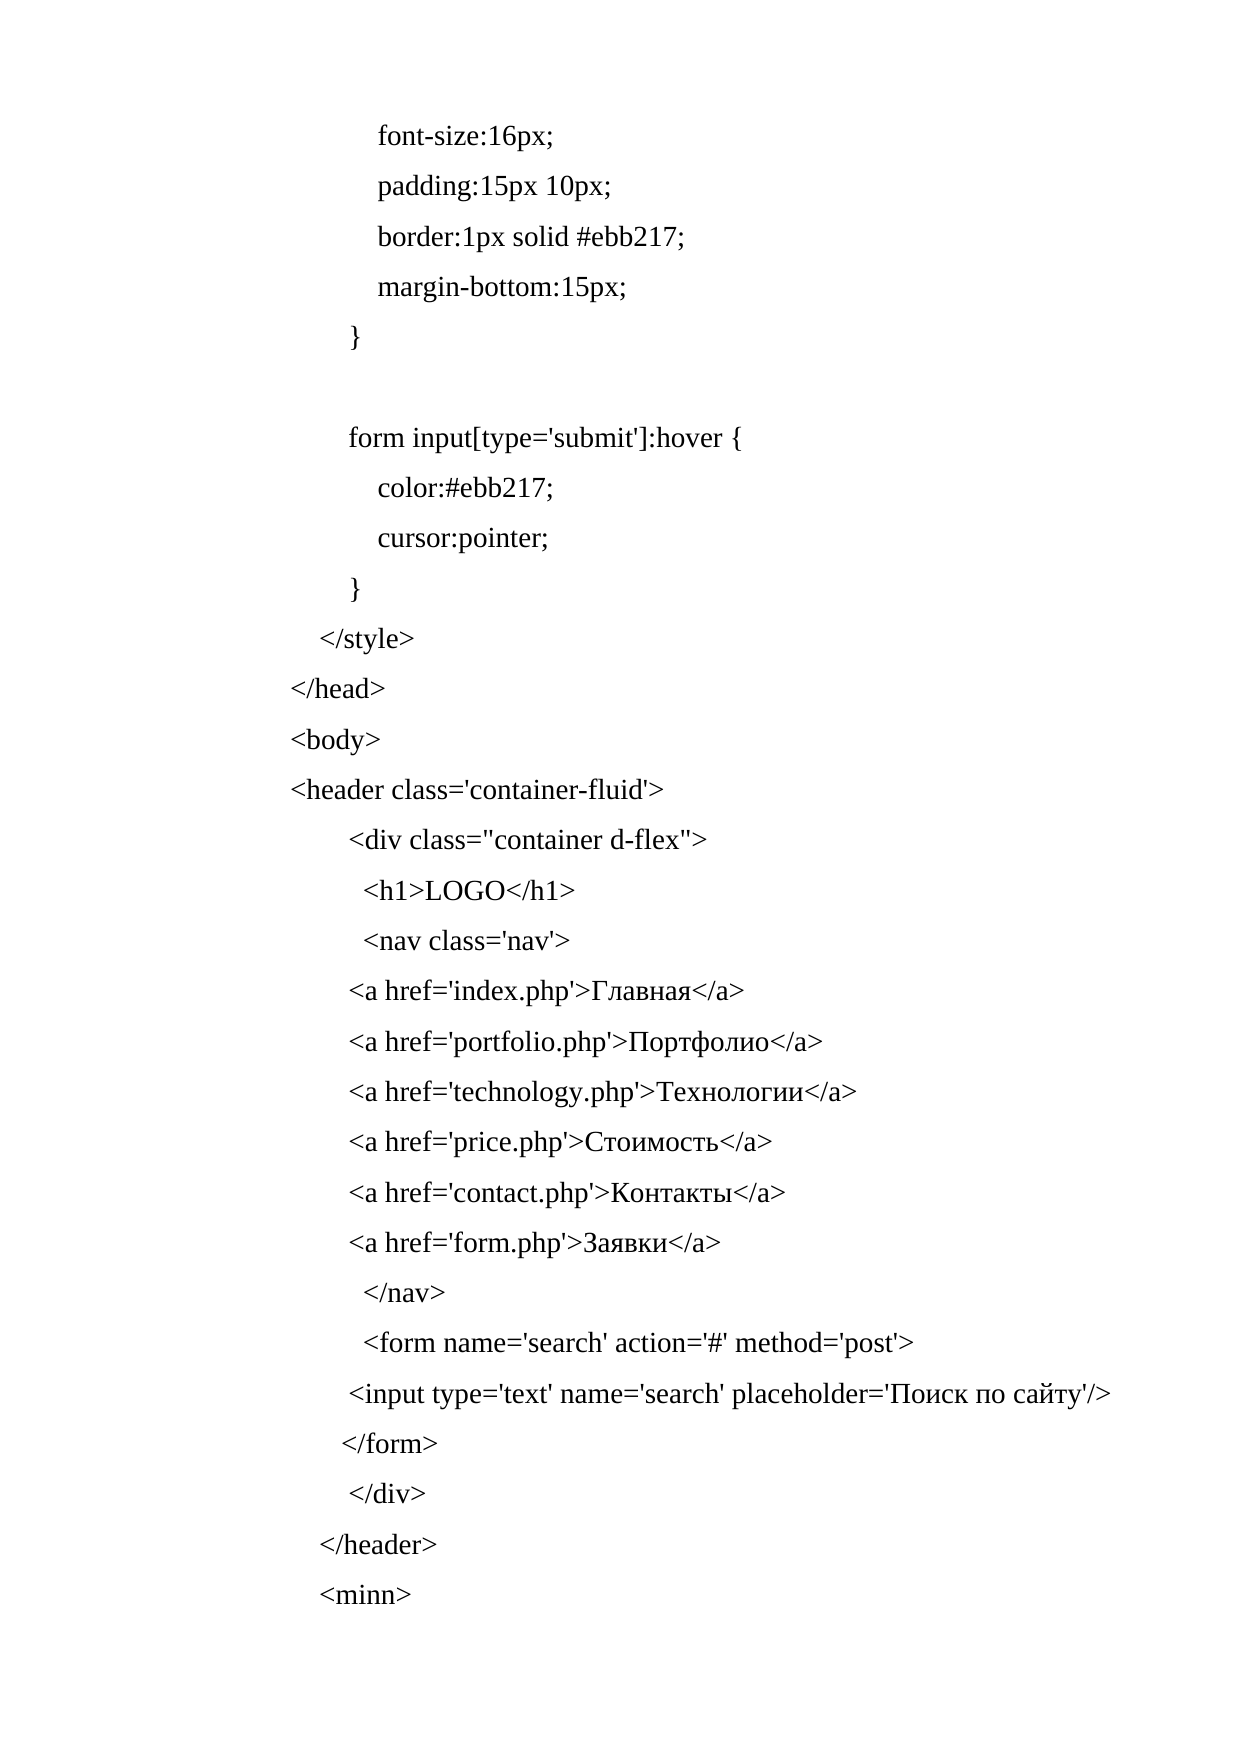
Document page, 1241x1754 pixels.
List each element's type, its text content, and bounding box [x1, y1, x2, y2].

list <input type='text' name='search' placeholder='Поиск по сайту'/> [290, 1376, 1181, 1409]
list </div> [290, 1477, 1181, 1510]
list <a href='portfolio.php'>Портфолио</a> [290, 1024, 1181, 1057]
list padding:15px 10px; [290, 168, 1181, 202]
list <a href='technology.php'>Технологии</a> [290, 1074, 1181, 1108]
list <a href='contact.php'>Контакты</a> [290, 1175, 1181, 1208]
list <header class='container-fluid'> [290, 772, 1181, 806]
list form input[type='submit']:hover { [290, 420, 1181, 453]
list <div class="container d-flex"> [290, 822, 1181, 856]
list <a href='price.php'>Стоимость</a> [290, 1124, 1181, 1158]
list } [290, 319, 1181, 353]
list </nav> [290, 1275, 1181, 1309]
list <a href='form.php'>Заявки</a> [290, 1225, 1181, 1258]
list </head> [290, 672, 1181, 705]
list color:#ebb217; [290, 470, 1181, 504]
list <minn> [290, 1577, 1181, 1611]
list </header> [290, 1527, 1181, 1560]
list </form> [290, 1426, 1181, 1460]
list border:1px solid #ebb217; [290, 219, 1181, 252]
list <nav class='nav'> [290, 923, 1181, 957]
list margin-bottom:15px; [290, 269, 1181, 303]
list </style> [290, 621, 1181, 655]
list <h1>LOGO</h1> [290, 873, 1181, 906]
list font-size:16px; [290, 118, 1181, 152]
list <a href='index.php'>Главная</a> [290, 973, 1181, 1007]
list } [290, 571, 1181, 604]
list cursor:pointer; [290, 521, 1181, 554]
list <form name='search' action='#' method='post'> [290, 1326, 1181, 1359]
list <body> [290, 722, 1181, 755]
